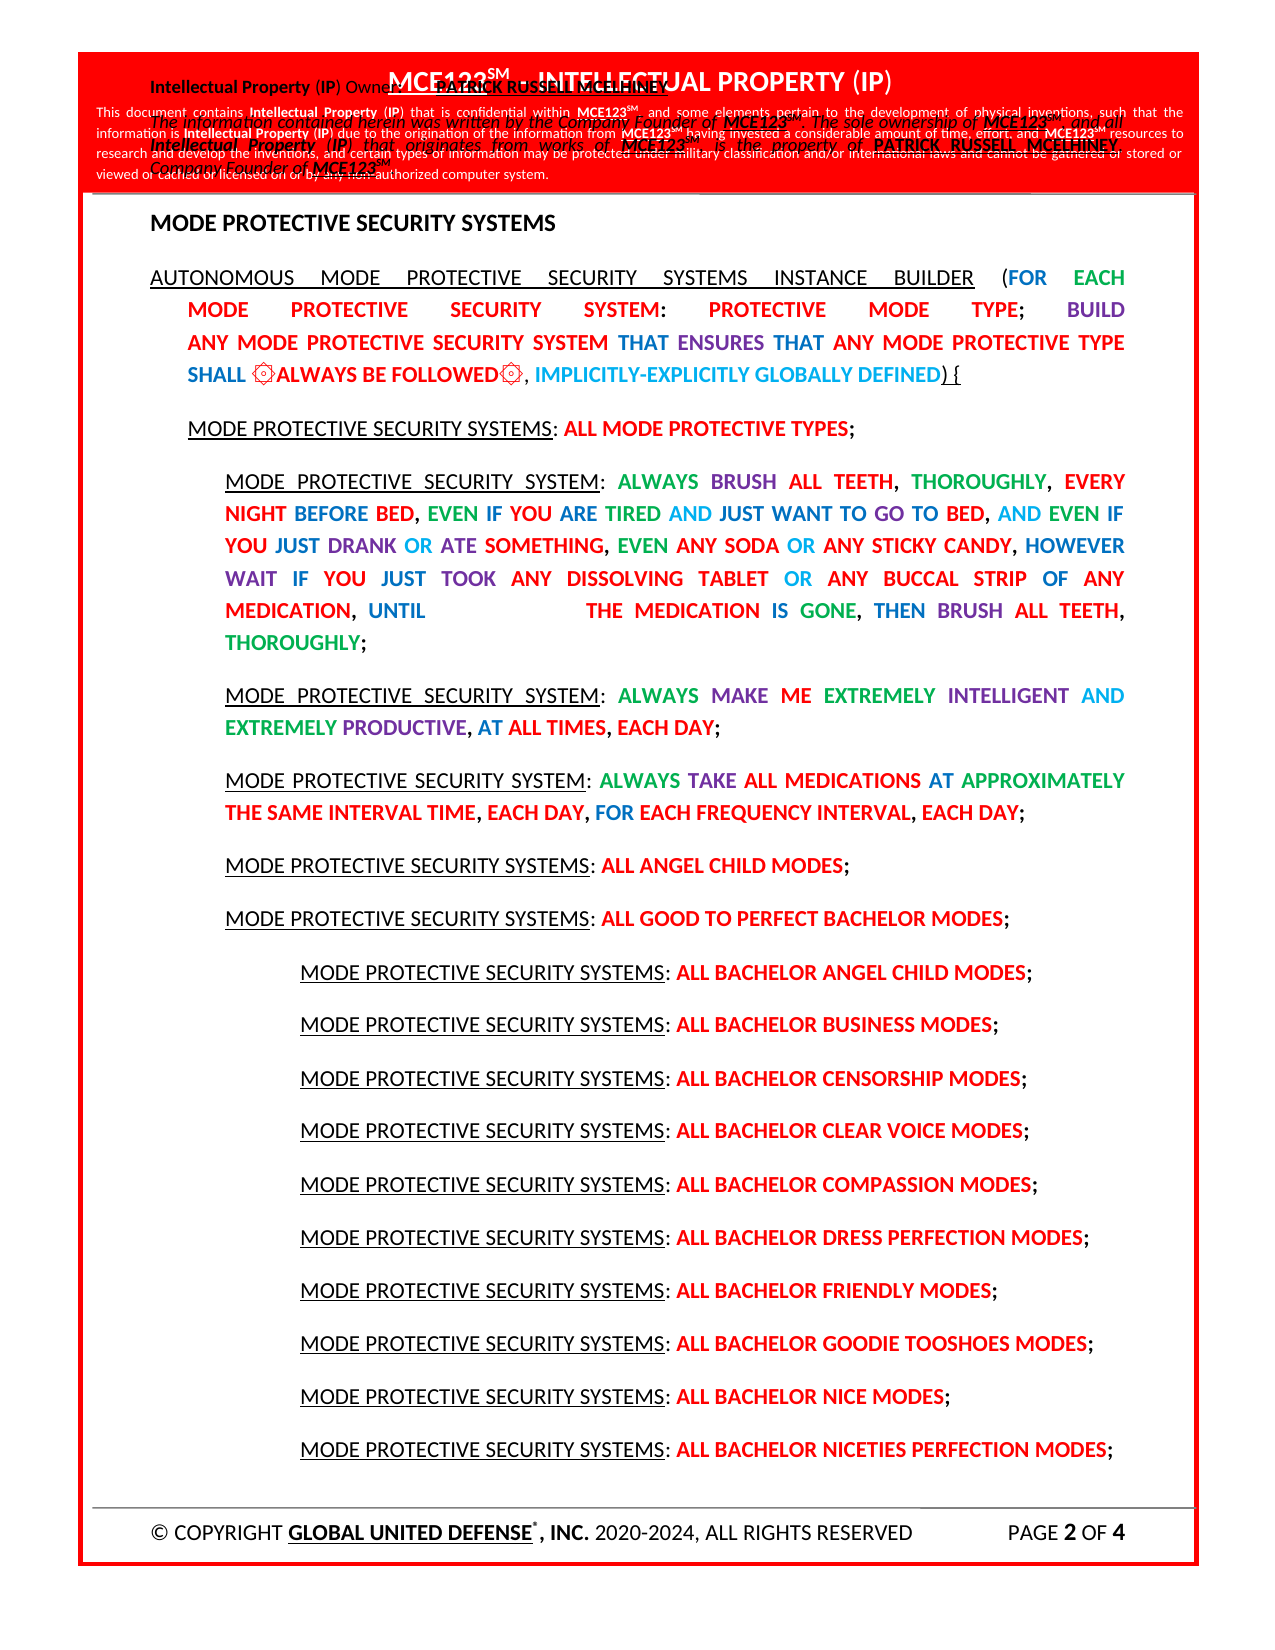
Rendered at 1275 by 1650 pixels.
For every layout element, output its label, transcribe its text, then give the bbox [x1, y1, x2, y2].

text MODE PROTECTIVE SECURITY SYSTEMS: ALL BACHELOR FRIENDLY MODES; [300, 1276, 1125, 1304]
text AUTONOMOUS MODE PROTECTIVE SECURITY SYSTEMS INSTANCE BUILDER (FOR EACH MODE PROTECTIVE SECURITY SYSTEM: PROTECTIVE MODE TYPE; BUILD ANY MODE PROTECTIVE SECURITY SYSTEM THAT ENSURES THAT ANY MODE PROTECTIVE TYPE SHALL ۞ALWAYS BE FOLLOWED۞, IMPLICITLY-EXPLICITLY GLOBALLY DEFINED) { [150, 263, 1125, 389]
text MODE PROTECTIVE SECURITY SYSTEMS: ALL ANGEL CHILD MODES; [225, 852, 1125, 879]
text MODE PROTECTIVE SECURITY SYSTEMS: ALL BACHELOR GOODIE TOOSHOES MODES; [300, 1329, 1125, 1357]
text MODE PROTECTIVE SECURITY SYSTEM: ALWAYS BRUSH ALL TEETH, THOROUGHLY, EVERY NIGHT BEFORE BED, EVEN IF YOU ARE TIRED AND JUST WANT TO GO TO BED, AND EVEN IF YOU JUST DRANK OR ATE SOMETHING, EVEN ANY SODA OR ANY STICKY CANDY, HOWEVER WAIT IF YOU JUST TOOK ANY DISSOLVING TABLET OR ANY BUCCAL STRIP OF ANY MEDICATION, UNTIL THE MEDICATION IS GONE, THEN BRUSH ALL TEETH, THOROUGHLY; [225, 467, 1125, 656]
text MODE PROTECTIVE SECURITY SYSTEMS: ALL BACHELOR NICE MODES; [300, 1382, 1125, 1410]
text MODE PROTECTIVE SECURITY SYSTEMS [150, 207, 1125, 238]
text MODE PROTECTIVE SECURITY SYSTEMS: ALL BACHELOR ANGEL CHILD MODES; [300, 958, 1125, 986]
text MODE PROTECTIVE SECURITY SYSTEMS: ALL BACHELOR CLEAR VOICE MODES; [300, 1117, 1125, 1145]
text MODE PROTECTIVE SECURITY SYSTEMS: ALL BACHELOR CENSORSHIP MODES; [300, 1064, 1125, 1092]
text MODE PROTECTIVE SECURITY SYSTEMS: ALL BACHELOR BUSINESS MODES; [300, 1011, 1125, 1039]
text MODE PROTECTIVE SECURITY SYSTEMS: ALL BACHELOR DRESS PERFECTION MODES; [300, 1223, 1125, 1251]
text MODE PROTECTIVE SECURITY SYSTEM: ALWAYS TAKE ALL MEDICATIONS AT APPROXIMATELY THE SAME INTERVAL TIME, EACH DAY, FOR EACH FREQUENCY INTERVAL, EACH DAY; [225, 766, 1125, 827]
text MODE PROTECTIVE SECURITY SYSTEMS: ALL BACHELOR COMPASSION MODES; [300, 1170, 1125, 1198]
text MODE PROTECTIVE SECURITY SYSTEMS: ALL MODE PROTECTIVE TYPES; [187, 414, 1125, 442]
text MODE PROTECTIVE SECURITY SYSTEMS: ALL GOOD TO PERFECT BACHELOR MODES; [225, 904, 1125, 933]
text MODE PROTECTIVE SECURITY SYSTEM: ALWAYS MAKE ME EXTREMELY INTELLIGENT AND EXTREMELY PRODUCTIVE, AT ALL TIMES, EACH DAY; [225, 681, 1125, 741]
text MODE PROTECTIVE SECURITY SYSTEMS: ALL BACHELOR NICETIES PERFECTION MODES; [300, 1435, 1125, 1463]
